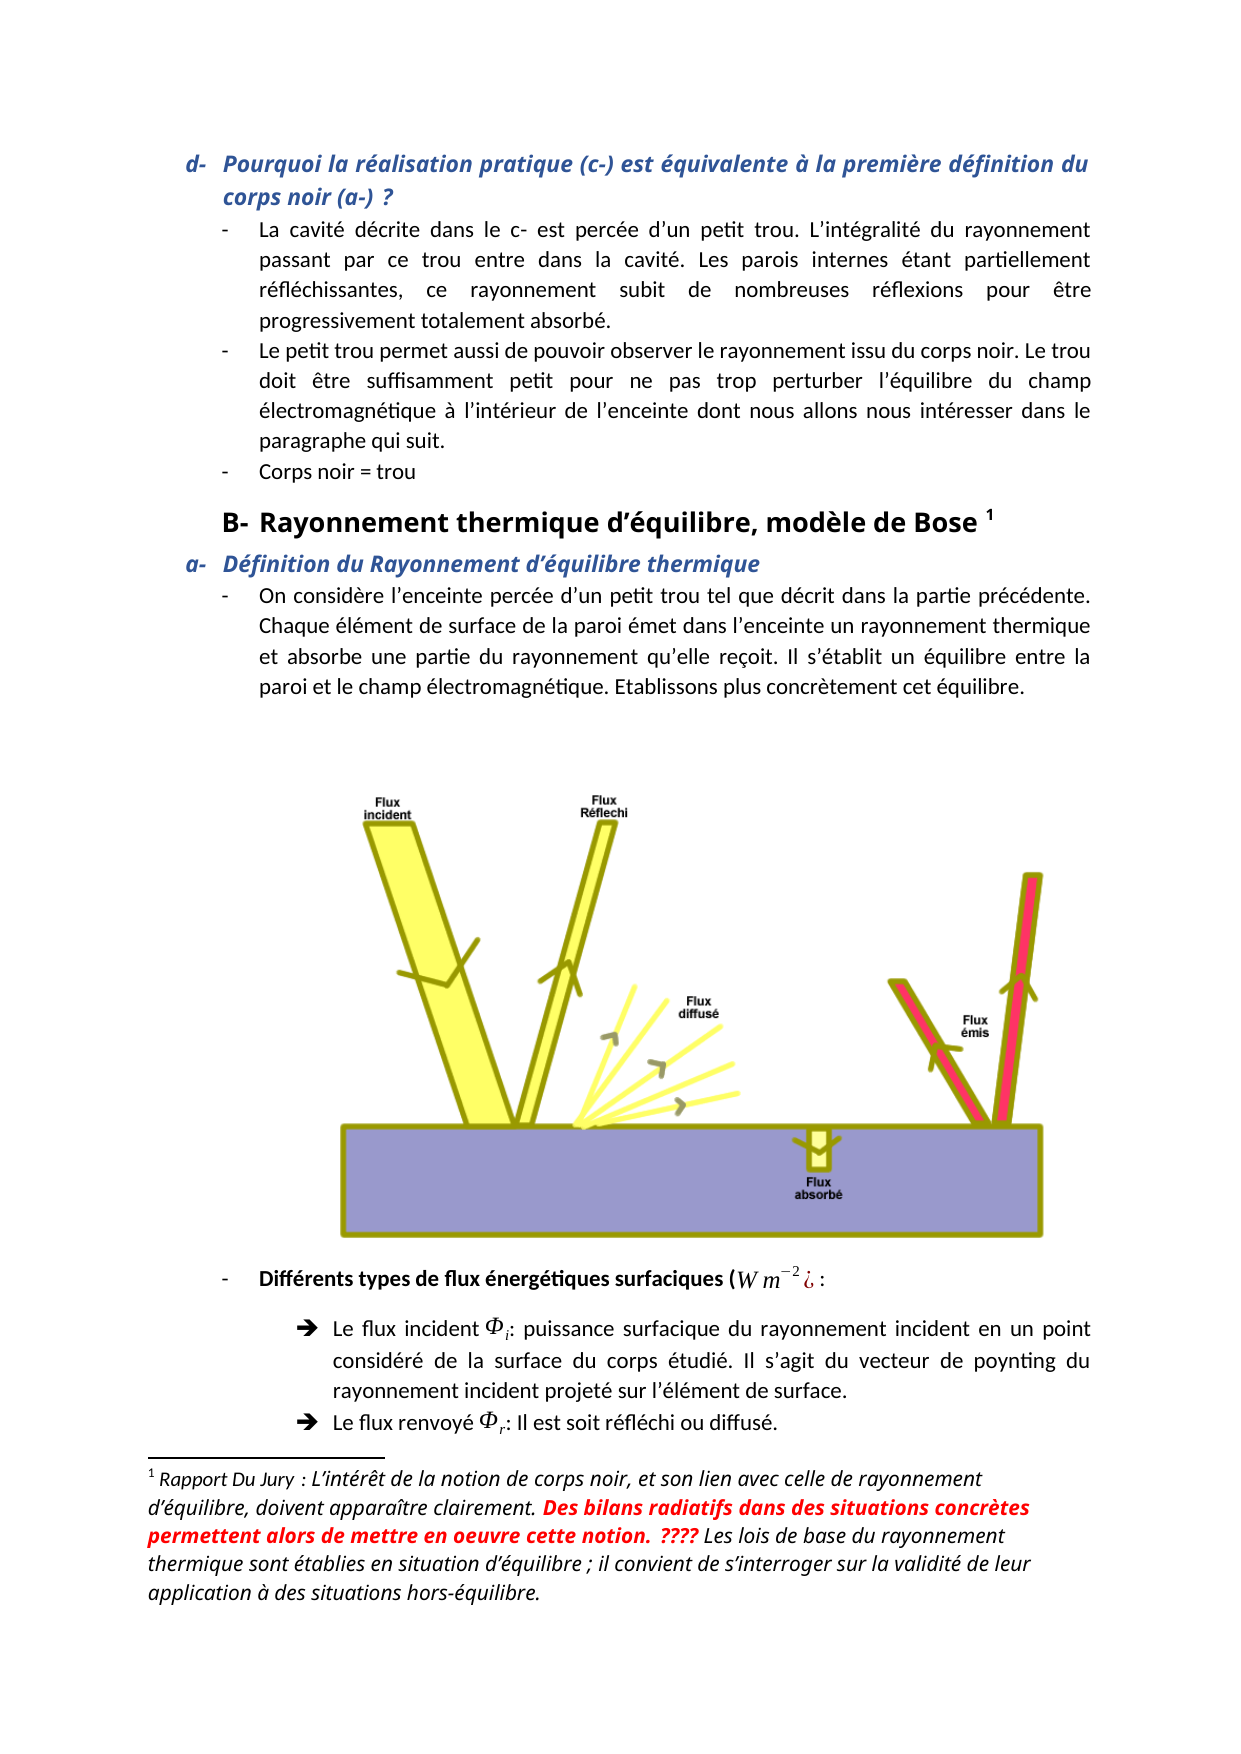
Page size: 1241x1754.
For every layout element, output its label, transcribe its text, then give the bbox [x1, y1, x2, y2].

text Le petit trou permet aussi de pouvoir observer le rayonnement issu du corps noir. Le trou doit être suffisamment petit pour ne pas trop perturber l’équilibre du champ électromagnétique à l’intérieur de l’enceinte dont nous allons nous intéresser dans le paragraphe qui suit. [221, 336, 1093, 454]
text La cavité décrite dans le c- est percée d’un petit trou. L’intégralité du rayonnement passant par ce trou entre dans la cavité. Les parois internes étant partiellement réfléchissantes, ce rayonnement subit de nombreuses réflexions pour être progressivement totalement absorbé. [221, 215, 1093, 334]
list Le flux renvoyé : Il est soit réfléchi ou diffusé. [295, 1406, 1093, 1438]
list Le flux incident : puissance surfacique du rayonnement incident en un point considéré de la surface du corps étudié. Il s’agit du vecteur de poynting du rayonnement incident projeté sur l’élément de surface. [295, 1312, 1093, 1404]
picture [317, 732, 1053, 1258]
subtitle Rayonnement thermique d’équilibre, modèle de Bose [221, 504, 1093, 541]
text Corps noir = trou [221, 457, 1093, 485]
text On considère l’enceinte percée d’un petit trou tel que décrit dans la partie précédente. Chaque élément de surface de la paroi émet dans l’enceinte un rayonnement thermique et absorbe une partie du rayonnement qu’elle reçoit. Il s’établit un équilibre entre la paroi et le champ électromagnétique. Etablissons plus concrètement cet équilibre. [221, 581, 1093, 700]
subtitle Définition du Rayonnement d’équilibre thermique [185, 548, 1093, 579]
subtitle Pourquoi la réalisation pratique (c-) est équivalente à la première définition du corps noir (a-) ? [185, 148, 1093, 213]
